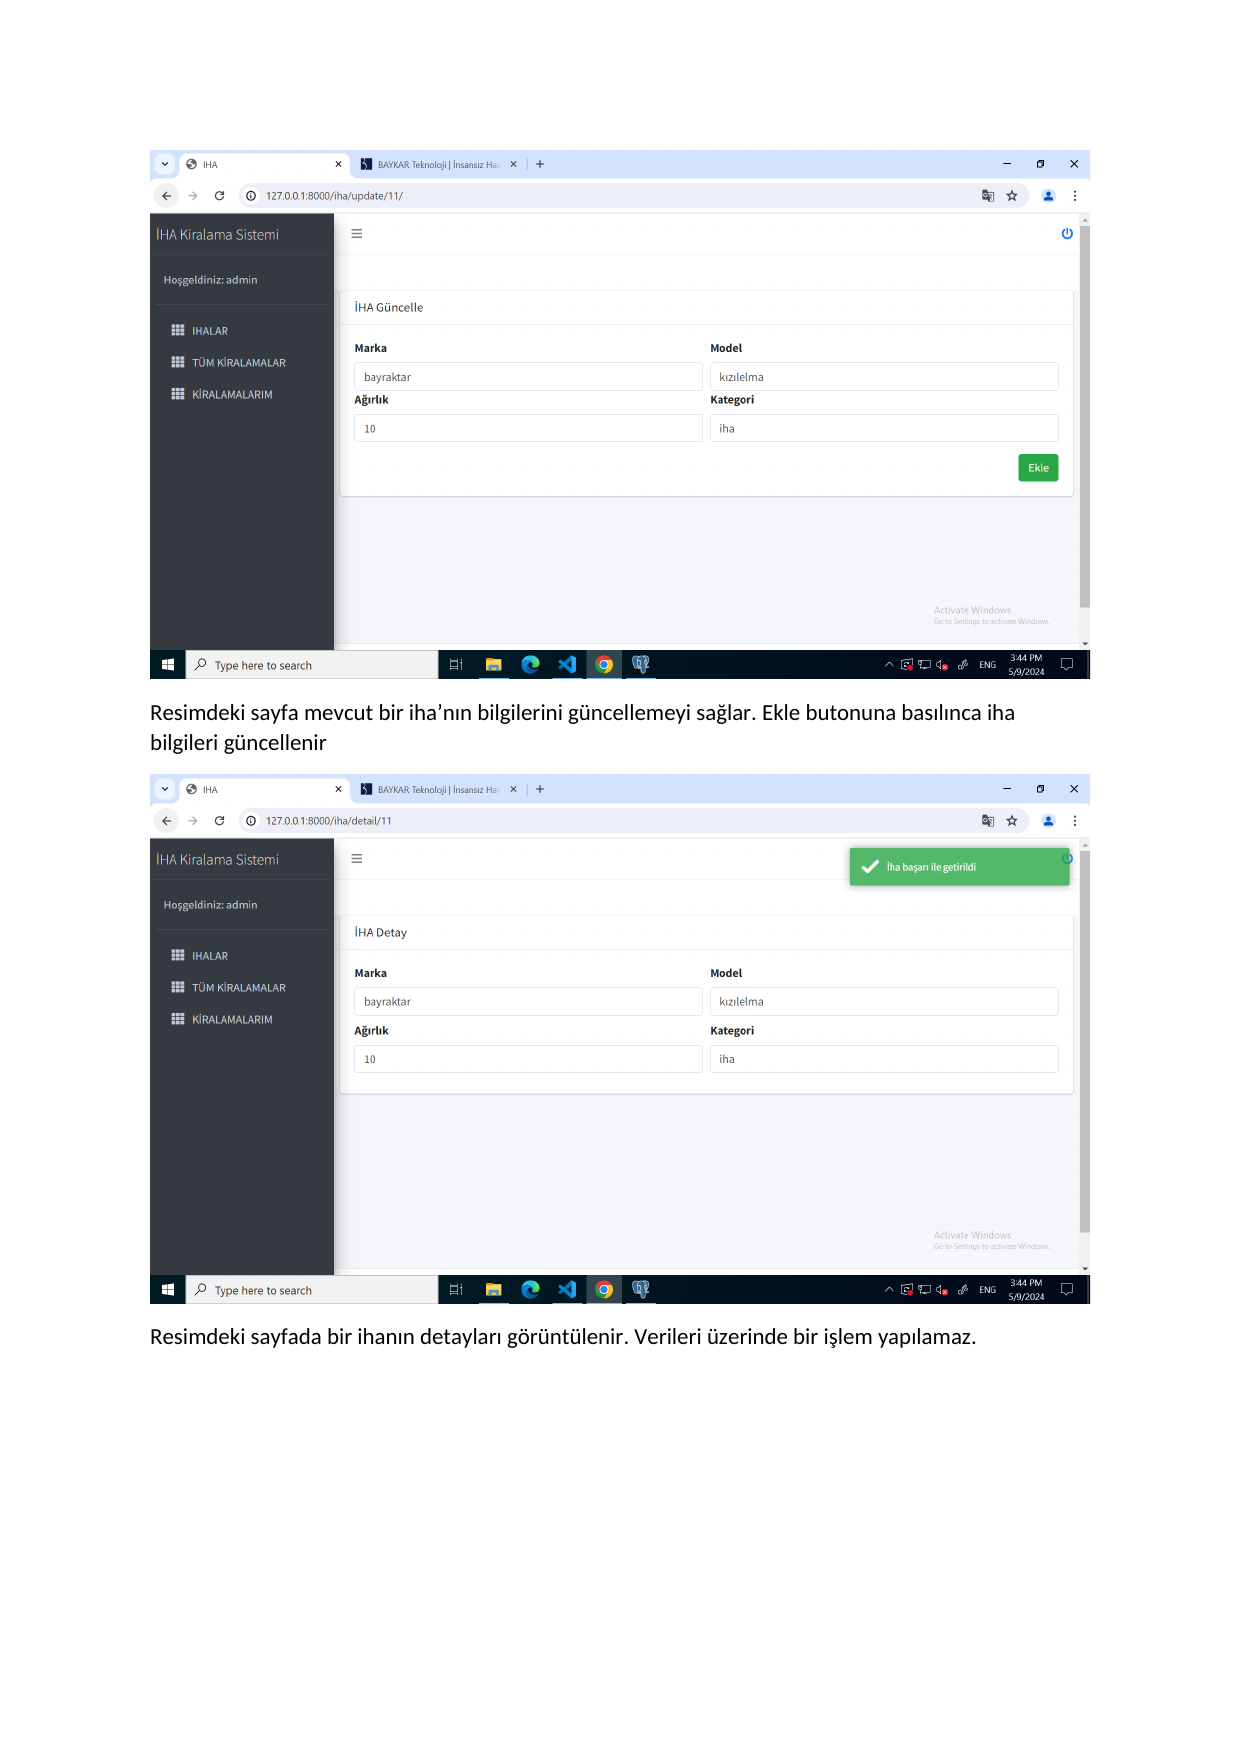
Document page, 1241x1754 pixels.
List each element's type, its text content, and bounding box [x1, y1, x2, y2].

picture [150, 774, 1091, 1304]
text Resimdeki sayfada bir ihanın detayları görüntülenir. Verileri üzerinde bir işlem yapılamaz. [150, 1322, 1090, 1351]
picture [150, 150, 1091, 679]
text Resimdeki sayfa mevcut bir iha’nın bilgilerini güncellemeyi sağlar. Ekle butonuna basılınca iha bilgileri güncellenir [150, 698, 1090, 756]
